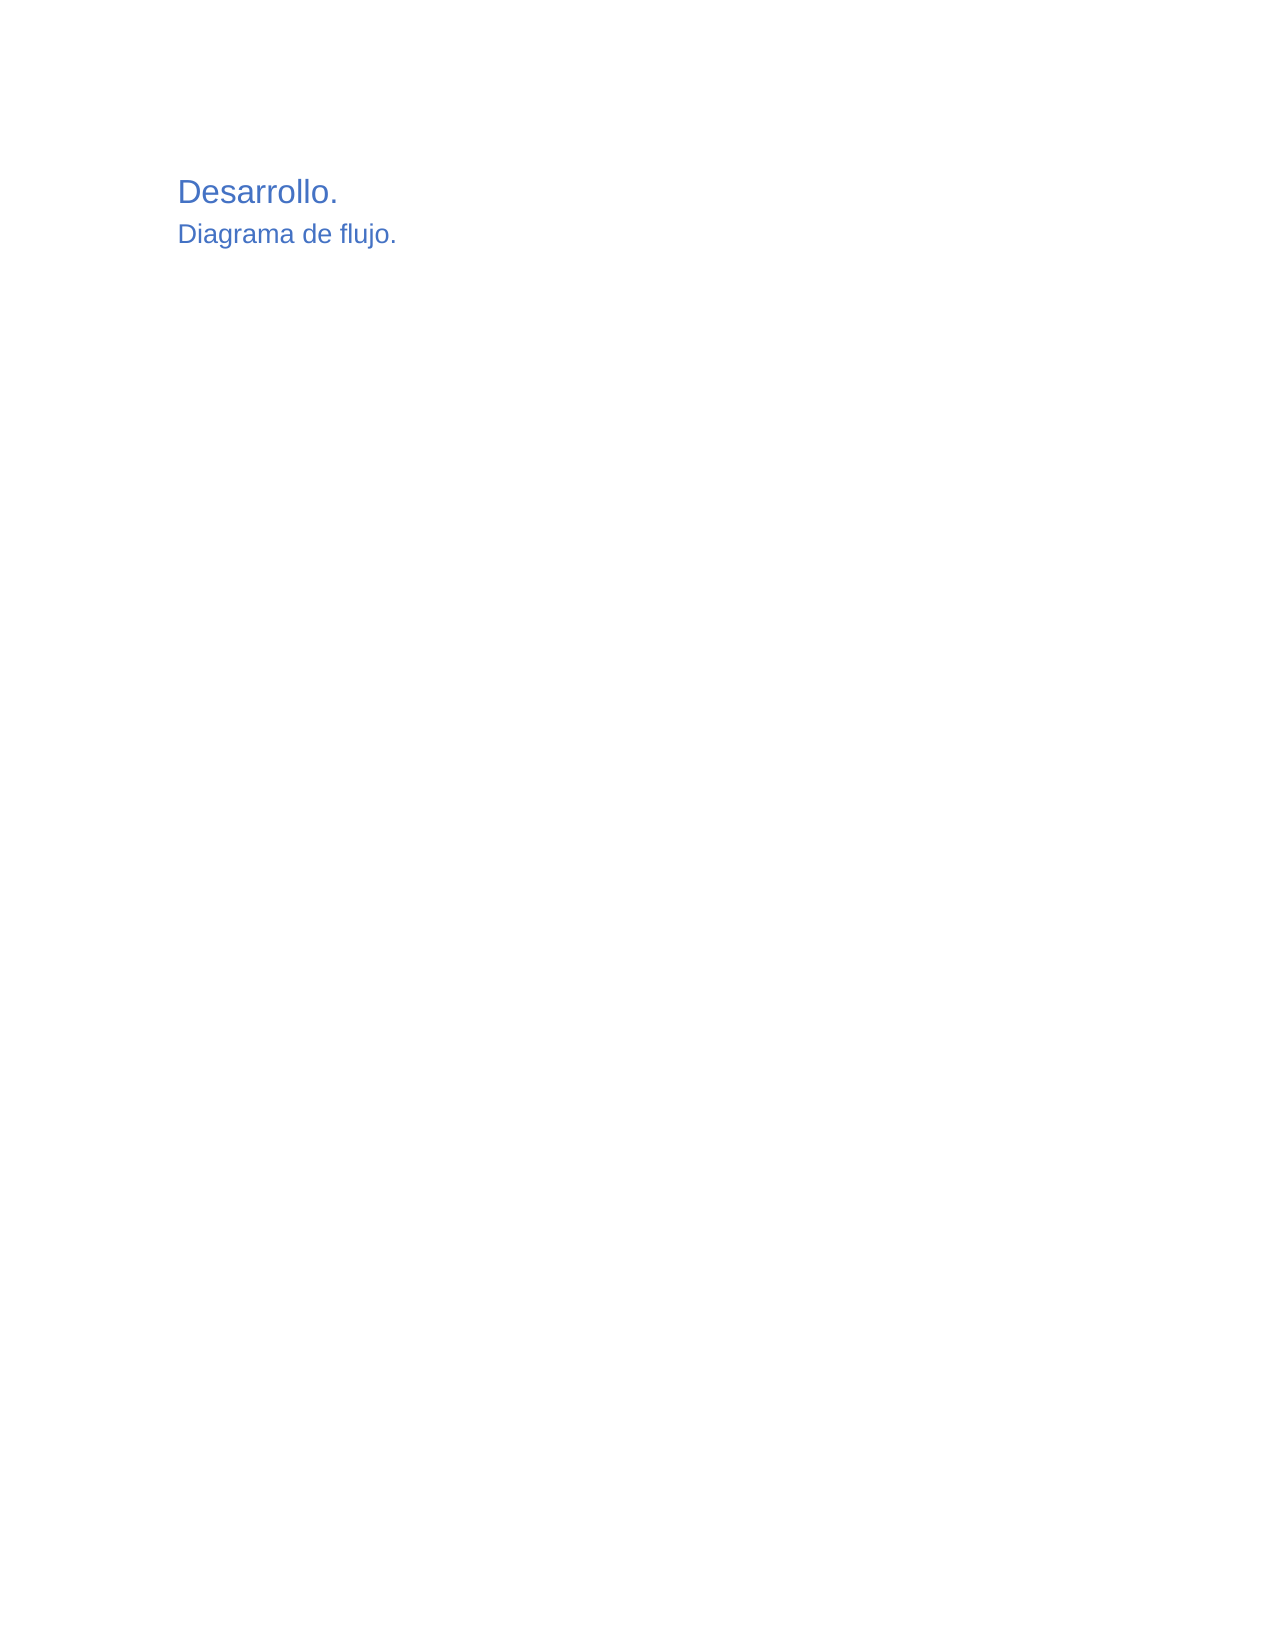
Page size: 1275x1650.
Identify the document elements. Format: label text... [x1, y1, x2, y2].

subtitle Desarrollo. [177, 173, 1098, 211]
subtitle Diagrama de flujo. [177, 218, 1098, 249]
